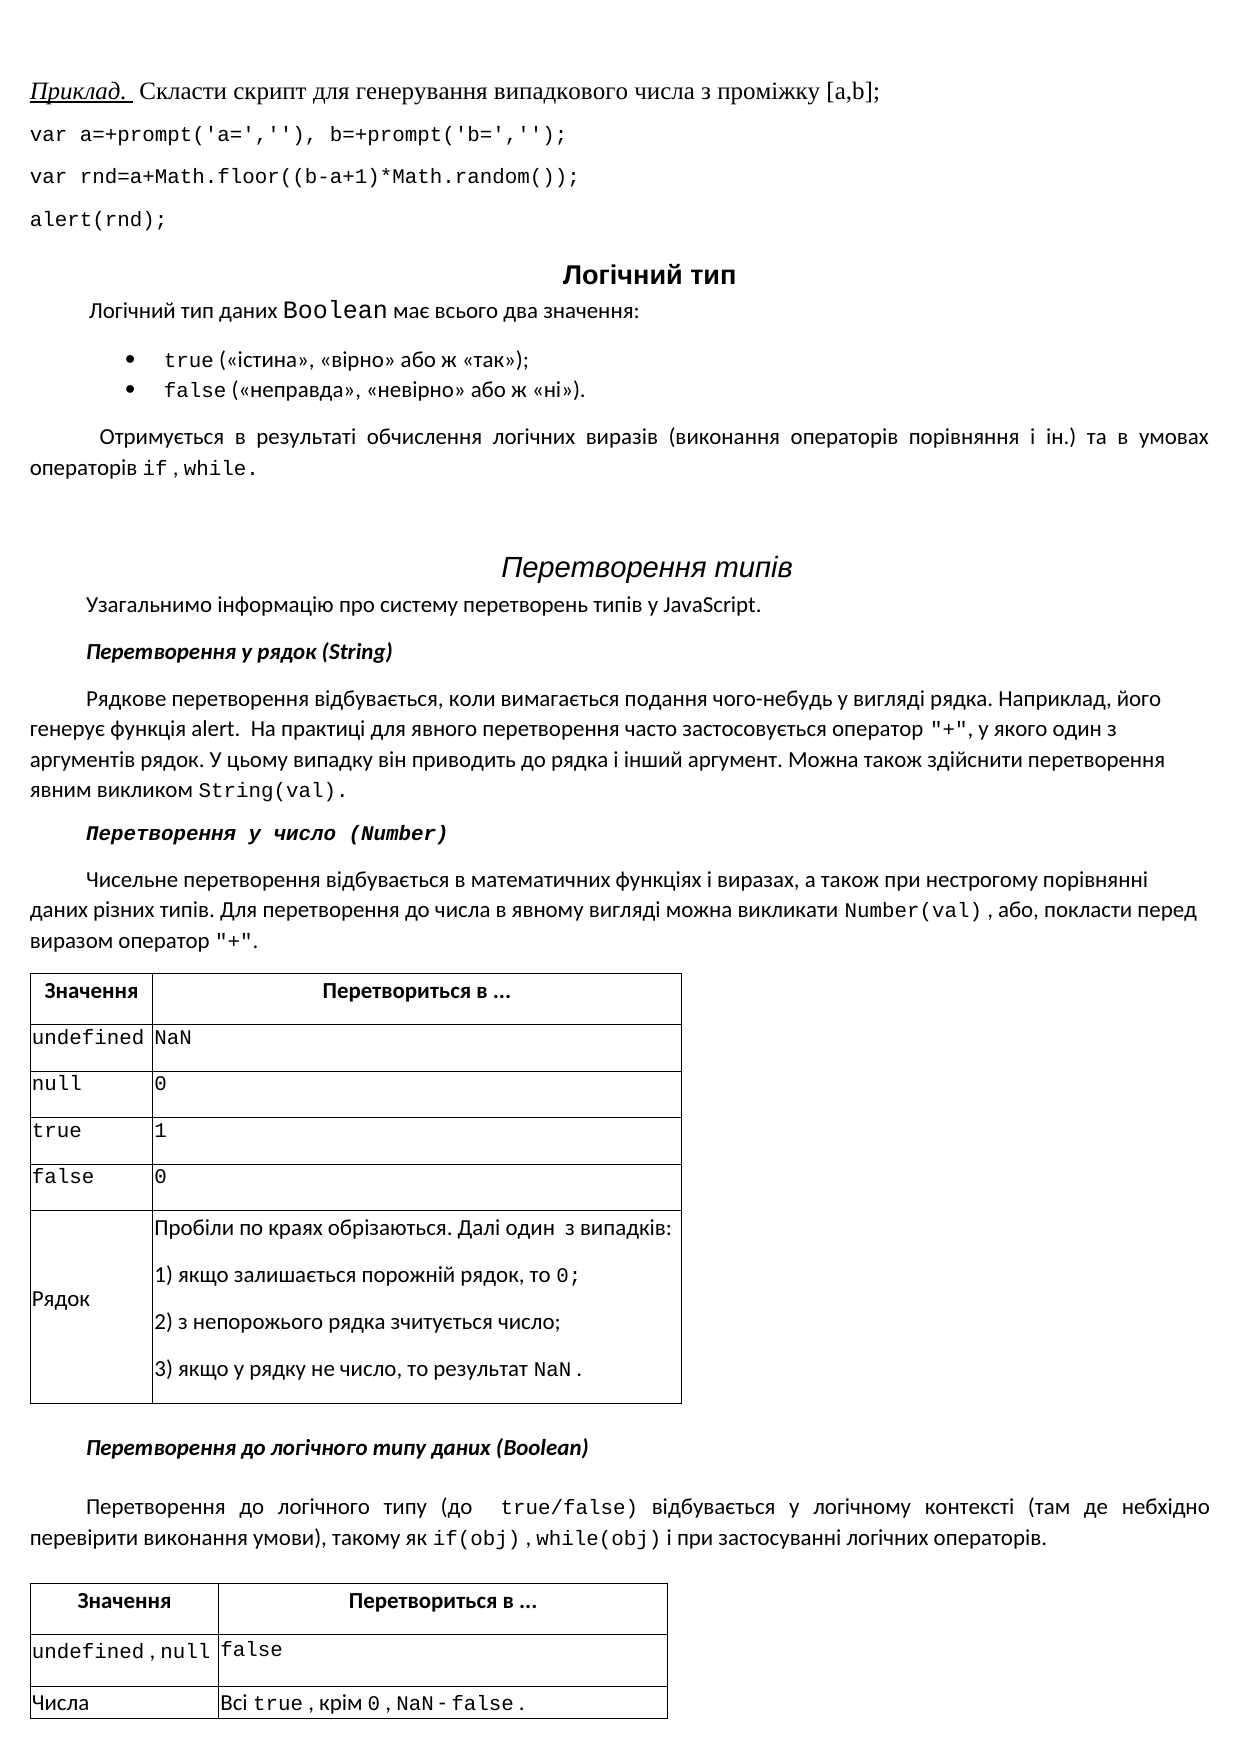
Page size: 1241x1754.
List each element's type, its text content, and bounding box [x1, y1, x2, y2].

subtitle Перетворення типів [29, 551, 1211, 584]
text Приклад. Скласти скрипт для генерування випадкового числа з проміжку [a,b]; [29, 76, 1211, 105]
text Перетворення у рядок (String) [29, 637, 1211, 665]
text Перетворення до логічного типу даних (Boolean) [29, 1433, 1211, 1461]
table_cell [219, 1687, 667, 1718]
text Перетворення до логічного типу (до true/false) відбувається у логічному контексті (там де небхідно перевірити виконання умови), такому як if(obj) , while(obj) і при застосуванні логічних операторів. [29, 1492, 1211, 1552]
text Перетворення у число (Number) [29, 823, 1211, 846]
text Чисельне перетворення відбувається в математичних функціях і виразах, а також при нестрогому порівнянні даних різних типів. Для перетворення до числа в явному вигляді можна викликати Number(val) , або, покласти перед виразом оператор "+". [29, 865, 1211, 954]
subtitle Логічний тип [29, 259, 1211, 290]
table_cell Рядок [31, 1211, 152, 1403]
table_header Значення [31, 1584, 218, 1634]
table_cell NaN [153, 1025, 681, 1071]
table_cell undefined , null [31, 1635, 218, 1686]
table_cell undefined [31, 1025, 152, 1071]
table_cell true [31, 1118, 152, 1164]
text Рядкове перетворення відбувається, коли вимагається подання чого-небудь у вигляді рядка. Наприклад, його генерує функція alert. На практиці для явного перетворення часто застосовується оператор "+", у якого один з аргументів рядок. У цьому випадку він приводить до рядка і інший аргумент. Можна також здійснити перетворення явним викликом String(val). [29, 684, 1211, 804]
table_cell false [31, 1165, 152, 1210]
table_cell 0 [153, 1072, 681, 1117]
text Узагальнимо інформацію про систему перетворень типів у JavaScript. [29, 590, 1211, 618]
table_cell 0 [153, 1165, 681, 1210]
table_cell Пробіли по краях обрізаються. Далі один з випадків: 1) якщо залишається порожній рядок, то 0; 2) з непорожього рядка зчитується число; 3) якщо у рядку не число, то результат NaN . [153, 1211, 681, 1403]
table_header Значення [31, 974, 152, 1024]
text alert(rnd); [29, 208, 1211, 232]
table_cell false [219, 1635, 667, 1686]
table_header Перетвориться в ... [219, 1584, 667, 1634]
table_header Перетвориться в ... [153, 974, 681, 1024]
text Логічний тип даних Boolean має всього два значення: [29, 297, 1211, 326]
text var a=+prompt('a=',''), b=+prompt('b=',''); [29, 124, 1211, 148]
table_cell null [31, 1072, 152, 1117]
table_cell 1 [153, 1118, 681, 1164]
text Отримується в результаті обчислення логічних виразів (виконання операторів порівняння і ін.) та в умовах операторів if , while. [29, 422, 1211, 481]
text var rnd=a+Math.floor((b-a+1)*Math.random()); [29, 166, 1211, 190]
table_cell Числа [31, 1687, 218, 1718]
list true («істина», «вірно» або ж «так»); [126, 345, 1211, 374]
list false («неправда», «невірно» або ж «ні»). [126, 376, 1211, 404]
